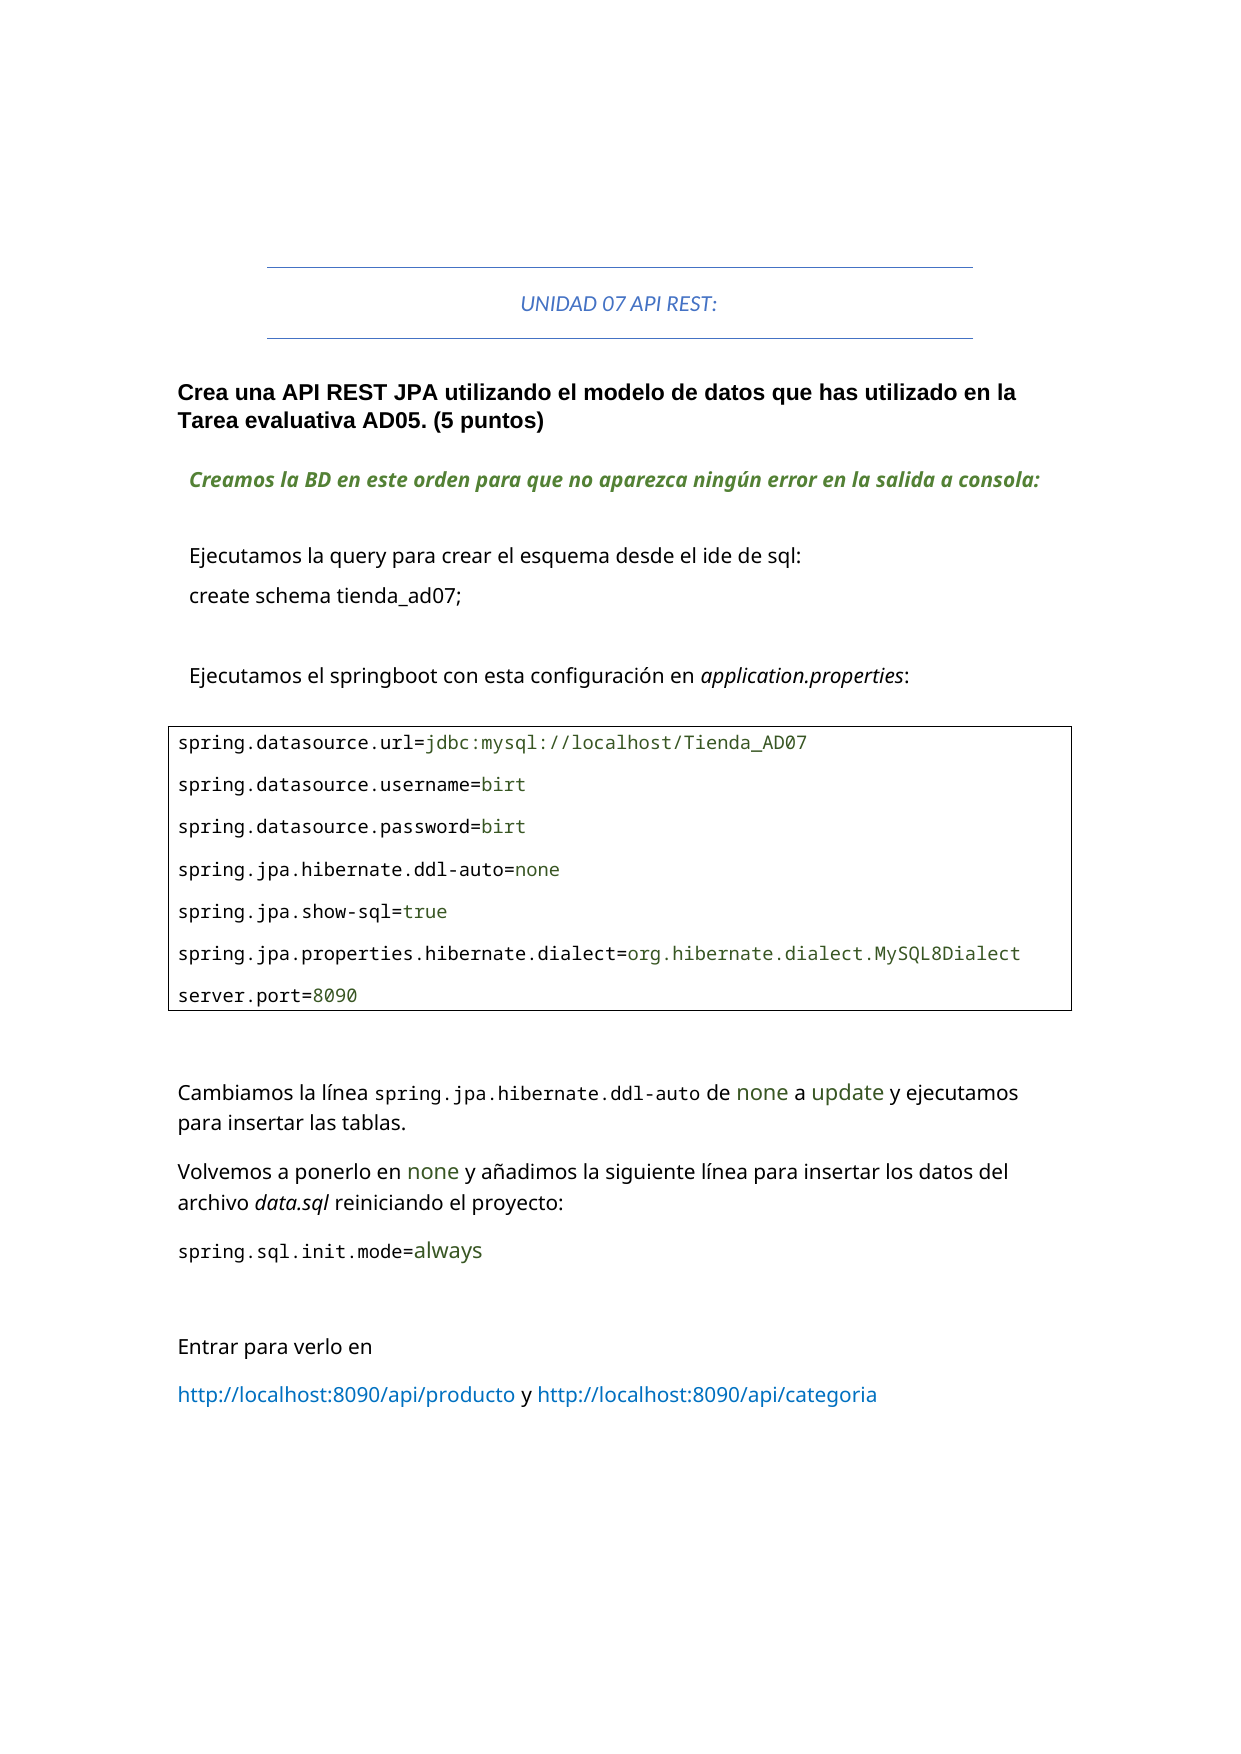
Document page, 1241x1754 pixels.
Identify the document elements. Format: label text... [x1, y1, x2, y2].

text spring.jpa.hibernate.ddl-auto=none [169, 853, 1071, 881]
text Volvemos a ponerlo en none y añadimos la siguiente línea para insertar los datos del archivo data.sql reiniciando el proyecto: [177, 1156, 1063, 1216]
text http://localhost:8090/api/producto y http://localhost:8090/api/categoria [177, 1380, 1063, 1408]
text Entrar para verlo en [177, 1332, 1063, 1361]
text spring.datasource.password=birt [169, 811, 1071, 839]
text spring.sql.init.mode=always [177, 1235, 1063, 1265]
text spring.jpa.properties.hibernate.dialect=org.hibernate.dialect.MySQL8Dialect [169, 937, 1071, 966]
text server.port=8090 [169, 979, 1071, 1010]
text spring.datasource.username=birt [169, 768, 1071, 797]
text create schema tienda_ad07; [189, 581, 1063, 609]
text UNIDAD 07 API REST: [267, 268, 973, 338]
text Ejecutamos el springboot con esta configuración en application.properties: [189, 661, 1063, 690]
text spring.jpa.show-sql=true [169, 895, 1071, 923]
subtitle Crea una API REST JPA utilizando el modelo de datos que has utilizado en la Tarea evaluativa AD05. (5 puntos) [177, 379, 1063, 433]
text Creamos la BD en este orden para que no aparezca ningún error en la salida a consola: [189, 465, 1063, 493]
text Cambiamos la línea spring.jpa.hibernate.ddl-auto de none a update y ejecutamos para insertar las tablas. [177, 1076, 1063, 1137]
text Ejecutamos la query para crear el esquema desde el ide de sql: [189, 541, 1063, 569]
text spring.datasource.url=jdbc:mysql://localhost/Tienda_AD07 [169, 727, 1071, 755]
